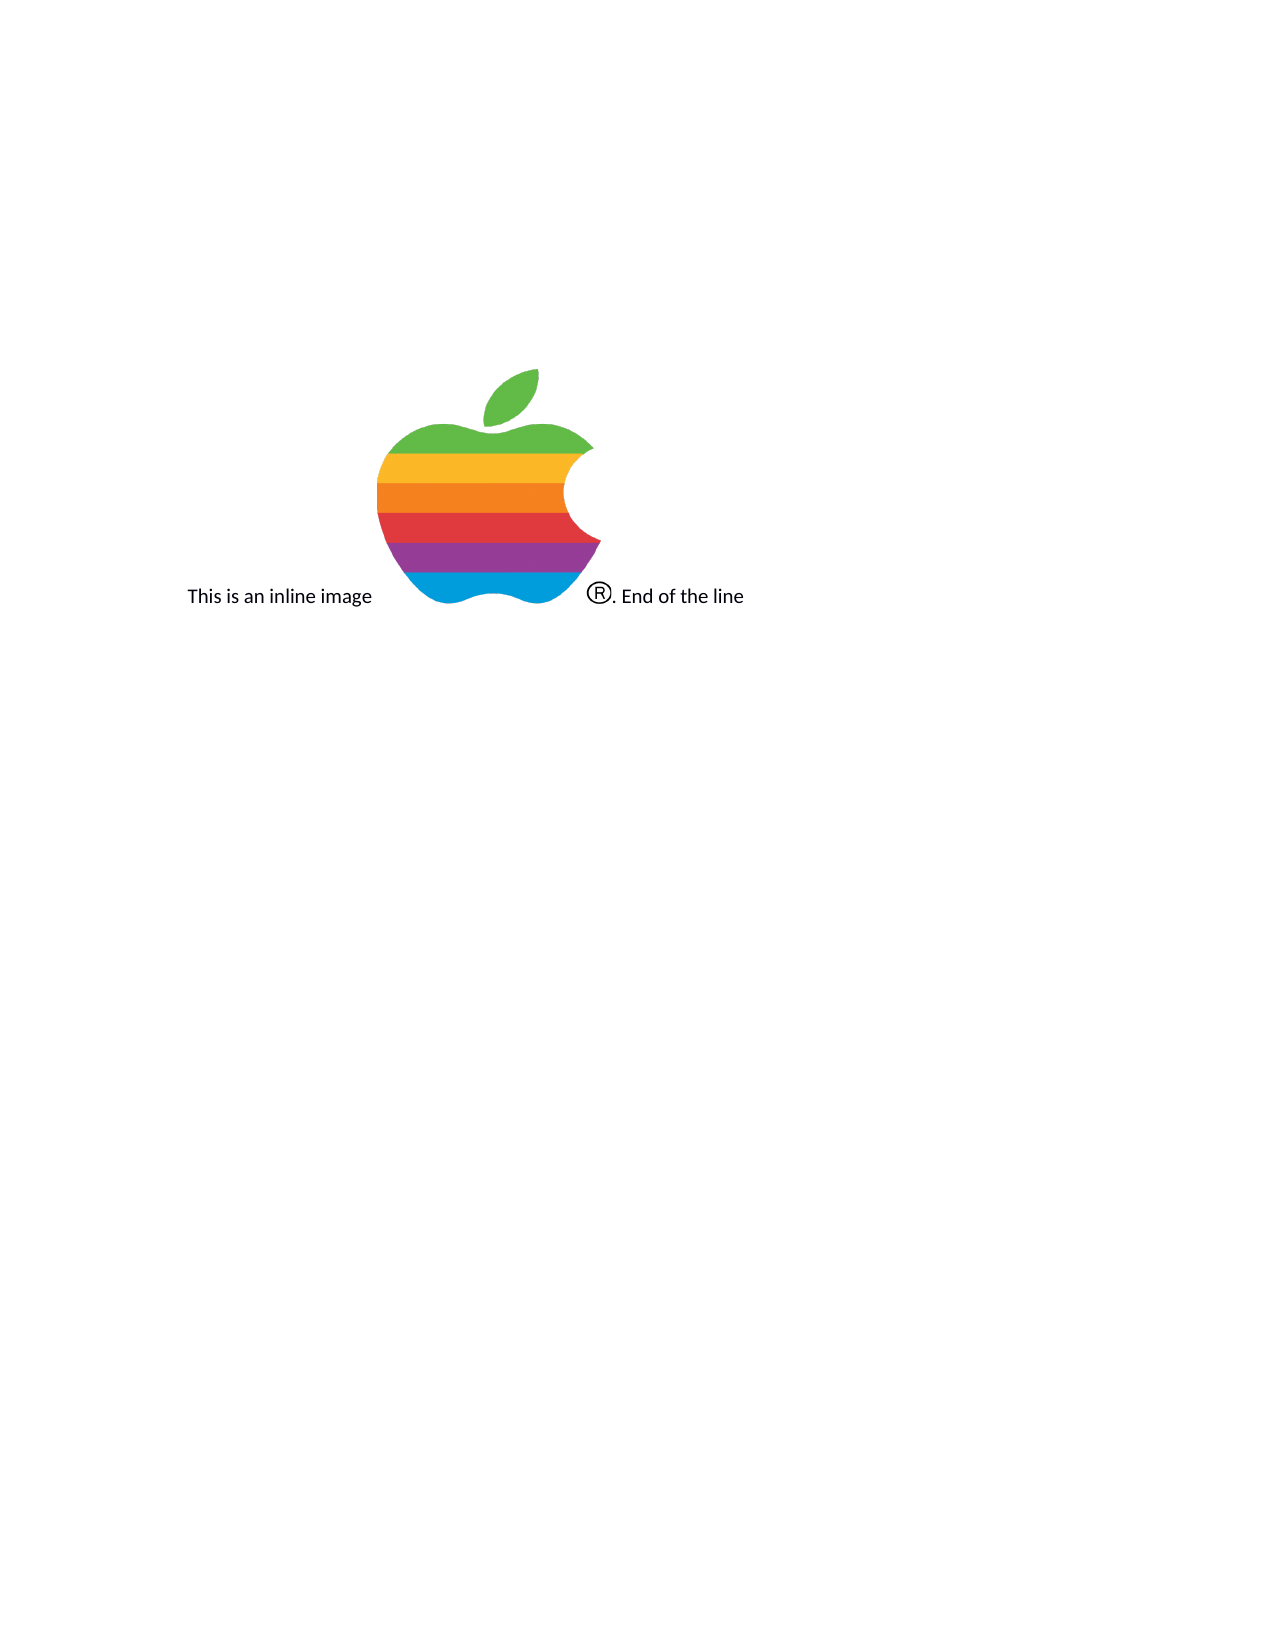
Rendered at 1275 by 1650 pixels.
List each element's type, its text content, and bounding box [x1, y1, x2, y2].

picture [456, 594, 530, 604]
picture [377, 369, 612, 604]
